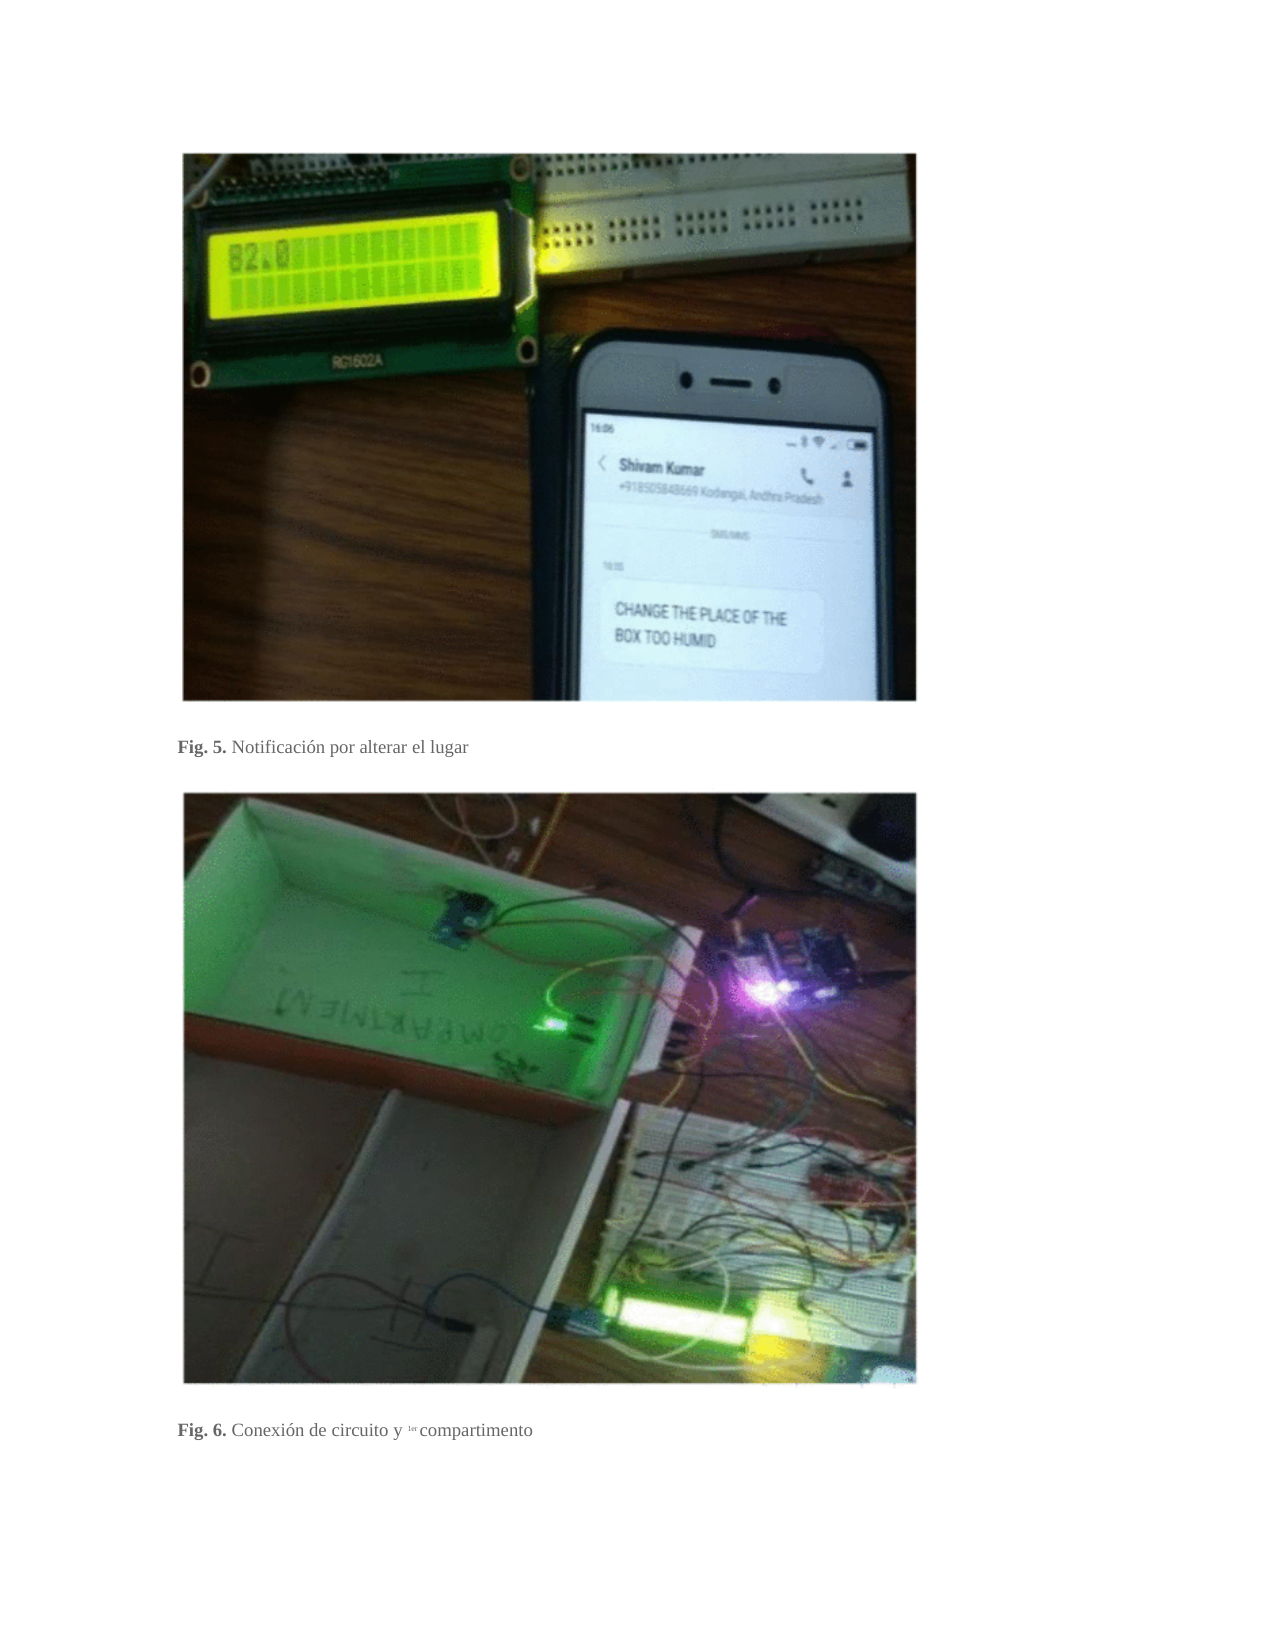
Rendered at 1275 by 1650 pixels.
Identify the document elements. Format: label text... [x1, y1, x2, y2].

text Fig. 5. Notificación por alterar el lugar [177, 736, 1098, 757]
picture [177, 147, 923, 707]
text Fig. 6. Conexión de circuito y 1er compartimento [177, 1419, 1098, 1441]
picture [177, 786, 923, 1390]
